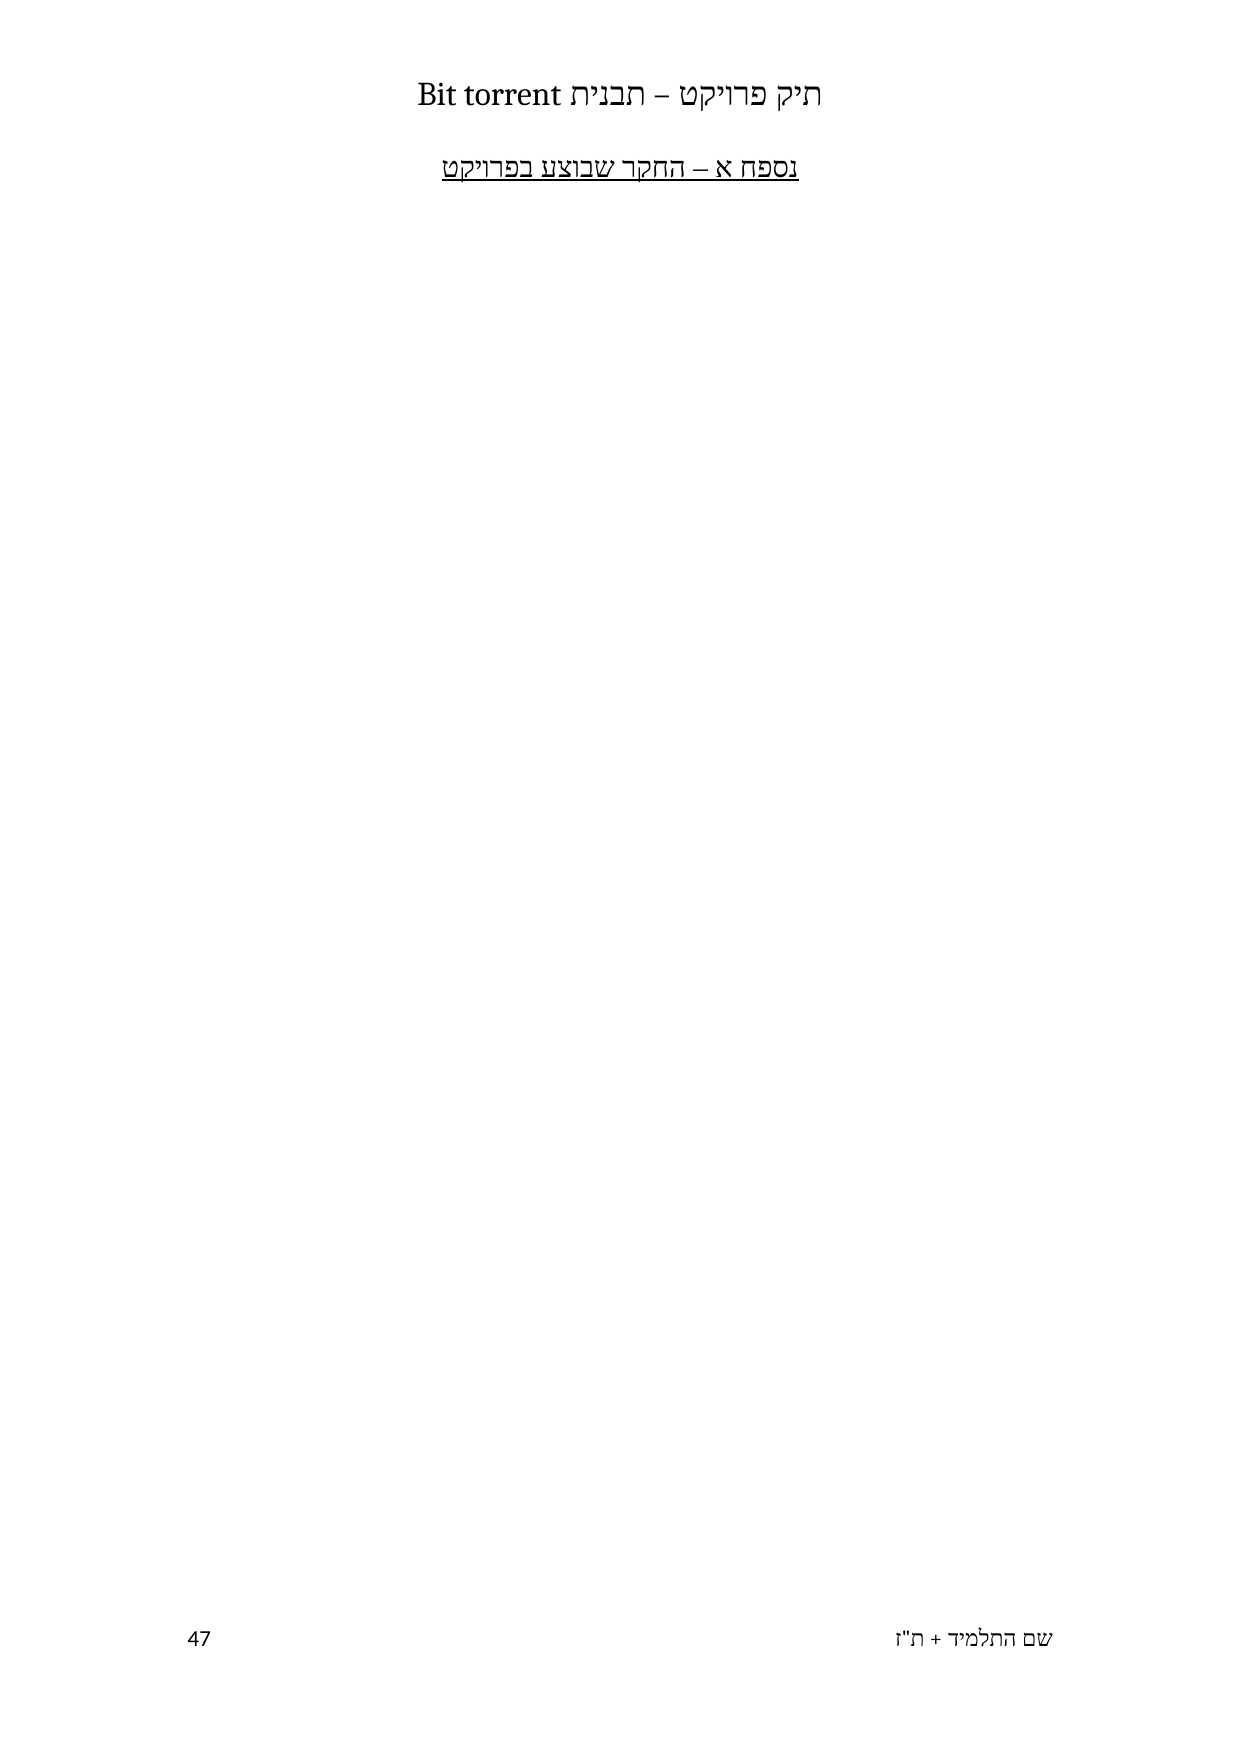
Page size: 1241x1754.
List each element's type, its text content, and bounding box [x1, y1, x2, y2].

text נספח א – החקר שבוצע בפרויקט [187, 150, 1053, 183]
